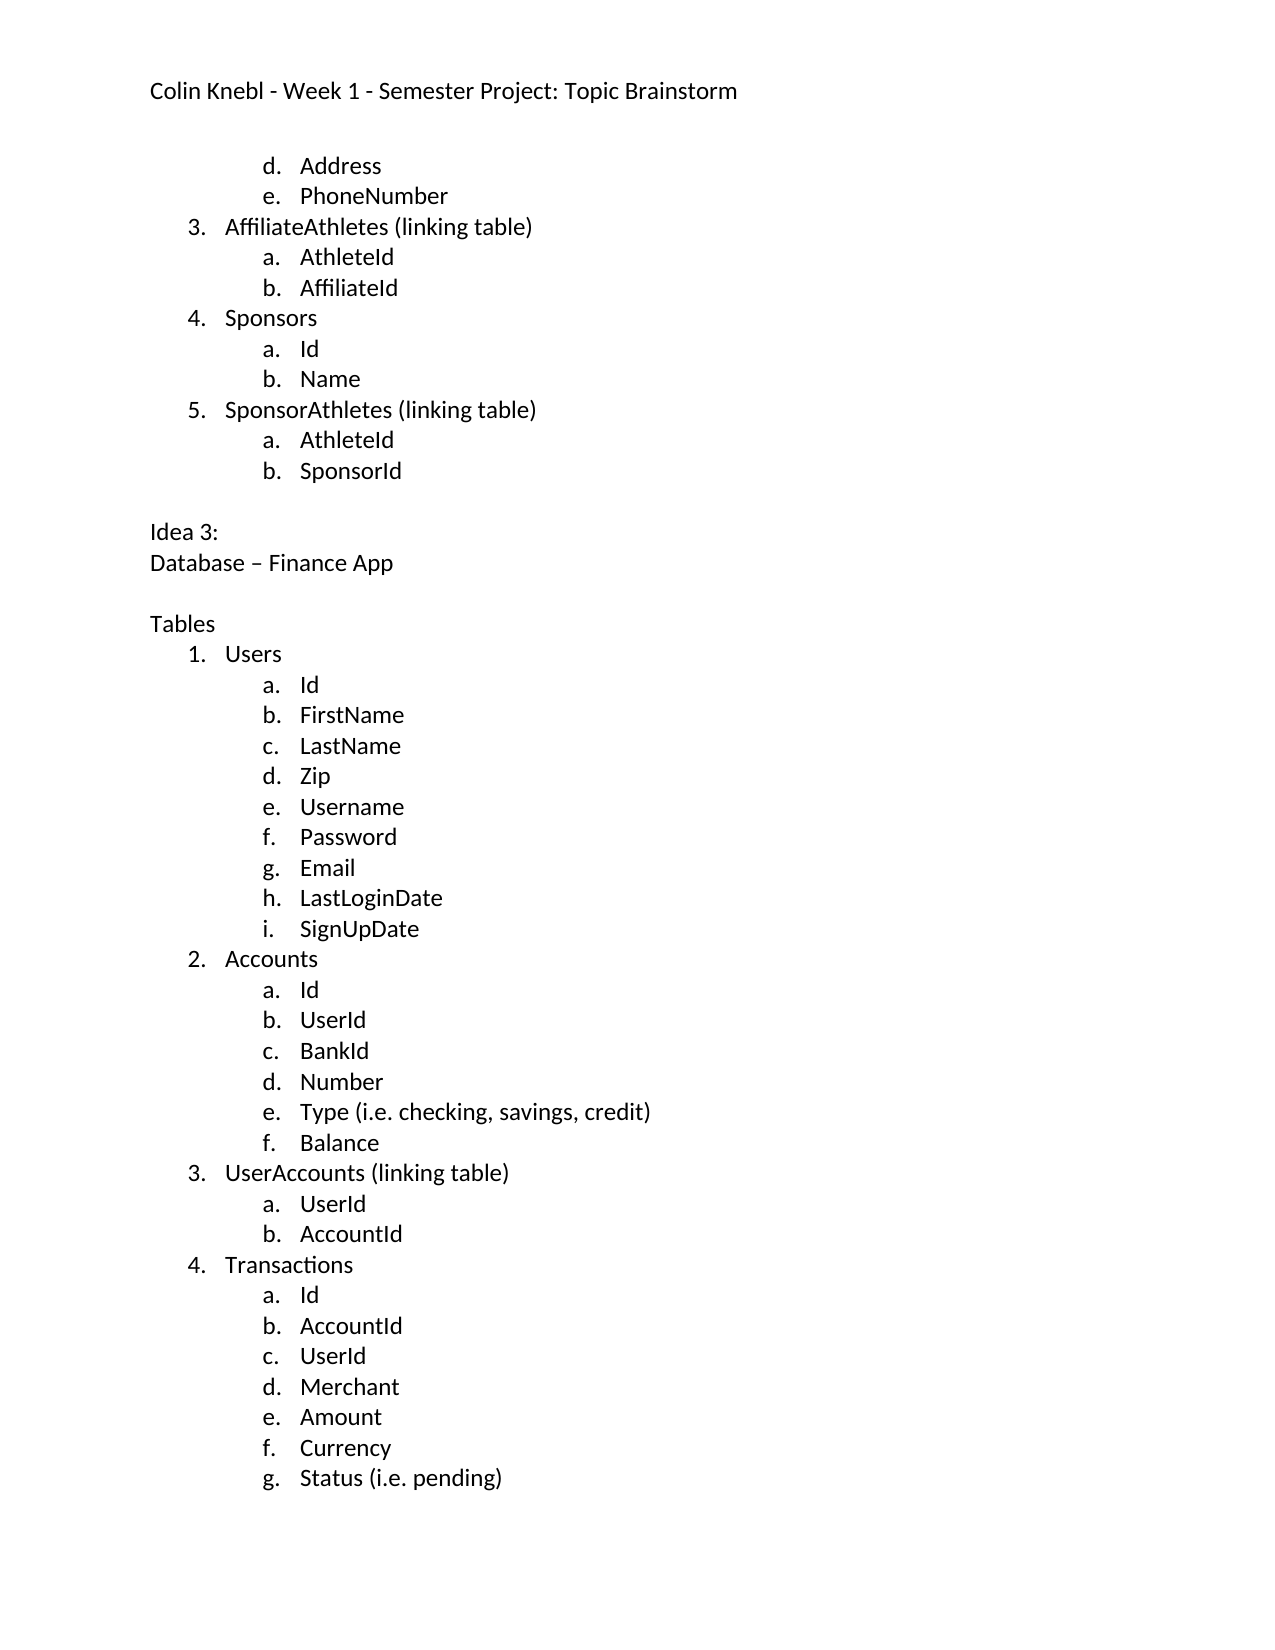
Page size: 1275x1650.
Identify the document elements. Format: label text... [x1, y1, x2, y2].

list AffiliateAthletes (linking table) [187, 211, 1125, 242]
list Sponsors [187, 303, 1125, 333]
list LastLoginDate [262, 882, 1125, 913]
list AccountId [262, 1218, 1125, 1249]
list Number [262, 1066, 1125, 1096]
list Users [187, 638, 1125, 669]
list SignUpDate [262, 913, 1125, 943]
text Database – Finance App [150, 547, 1125, 577]
list AccountId [262, 1310, 1125, 1340]
text Idea 3: [150, 516, 1125, 547]
list BankId [262, 1035, 1125, 1066]
list LastName [262, 730, 1125, 760]
list Transactions [187, 1249, 1125, 1279]
list Status (i.e. pending) [262, 1462, 1125, 1493]
list Password [262, 821, 1125, 852]
list Balance [262, 1127, 1125, 1157]
list SponsorAthletes (linking table) [187, 394, 1125, 425]
list Amount [262, 1401, 1125, 1432]
list Currency [262, 1432, 1125, 1462]
list FirstName [262, 699, 1125, 730]
list UserId [262, 1188, 1125, 1218]
list Name [262, 364, 1125, 394]
list Id [262, 669, 1125, 699]
list UserId [262, 1340, 1125, 1371]
list Id [262, 1279, 1125, 1310]
list Merchant [262, 1371, 1125, 1401]
list Id [262, 333, 1125, 364]
list SponsorId [262, 455, 1125, 486]
list Type (i.e. checking, savings, credit) [262, 1096, 1125, 1127]
list Id [262, 974, 1125, 1004]
list Address [262, 150, 1125, 181]
list PhoneNumber [262, 181, 1125, 211]
text Tables [150, 608, 1125, 638]
list UserAccounts (linking table) [187, 1157, 1125, 1188]
list UserId [262, 1004, 1125, 1035]
list Username [262, 791, 1125, 821]
list AthleteId [262, 242, 1125, 272]
list Email [262, 852, 1125, 882]
list AffiliateId [262, 272, 1125, 303]
list Accounts [187, 943, 1125, 974]
list AthleteId [262, 425, 1125, 455]
list Zip [262, 760, 1125, 791]
